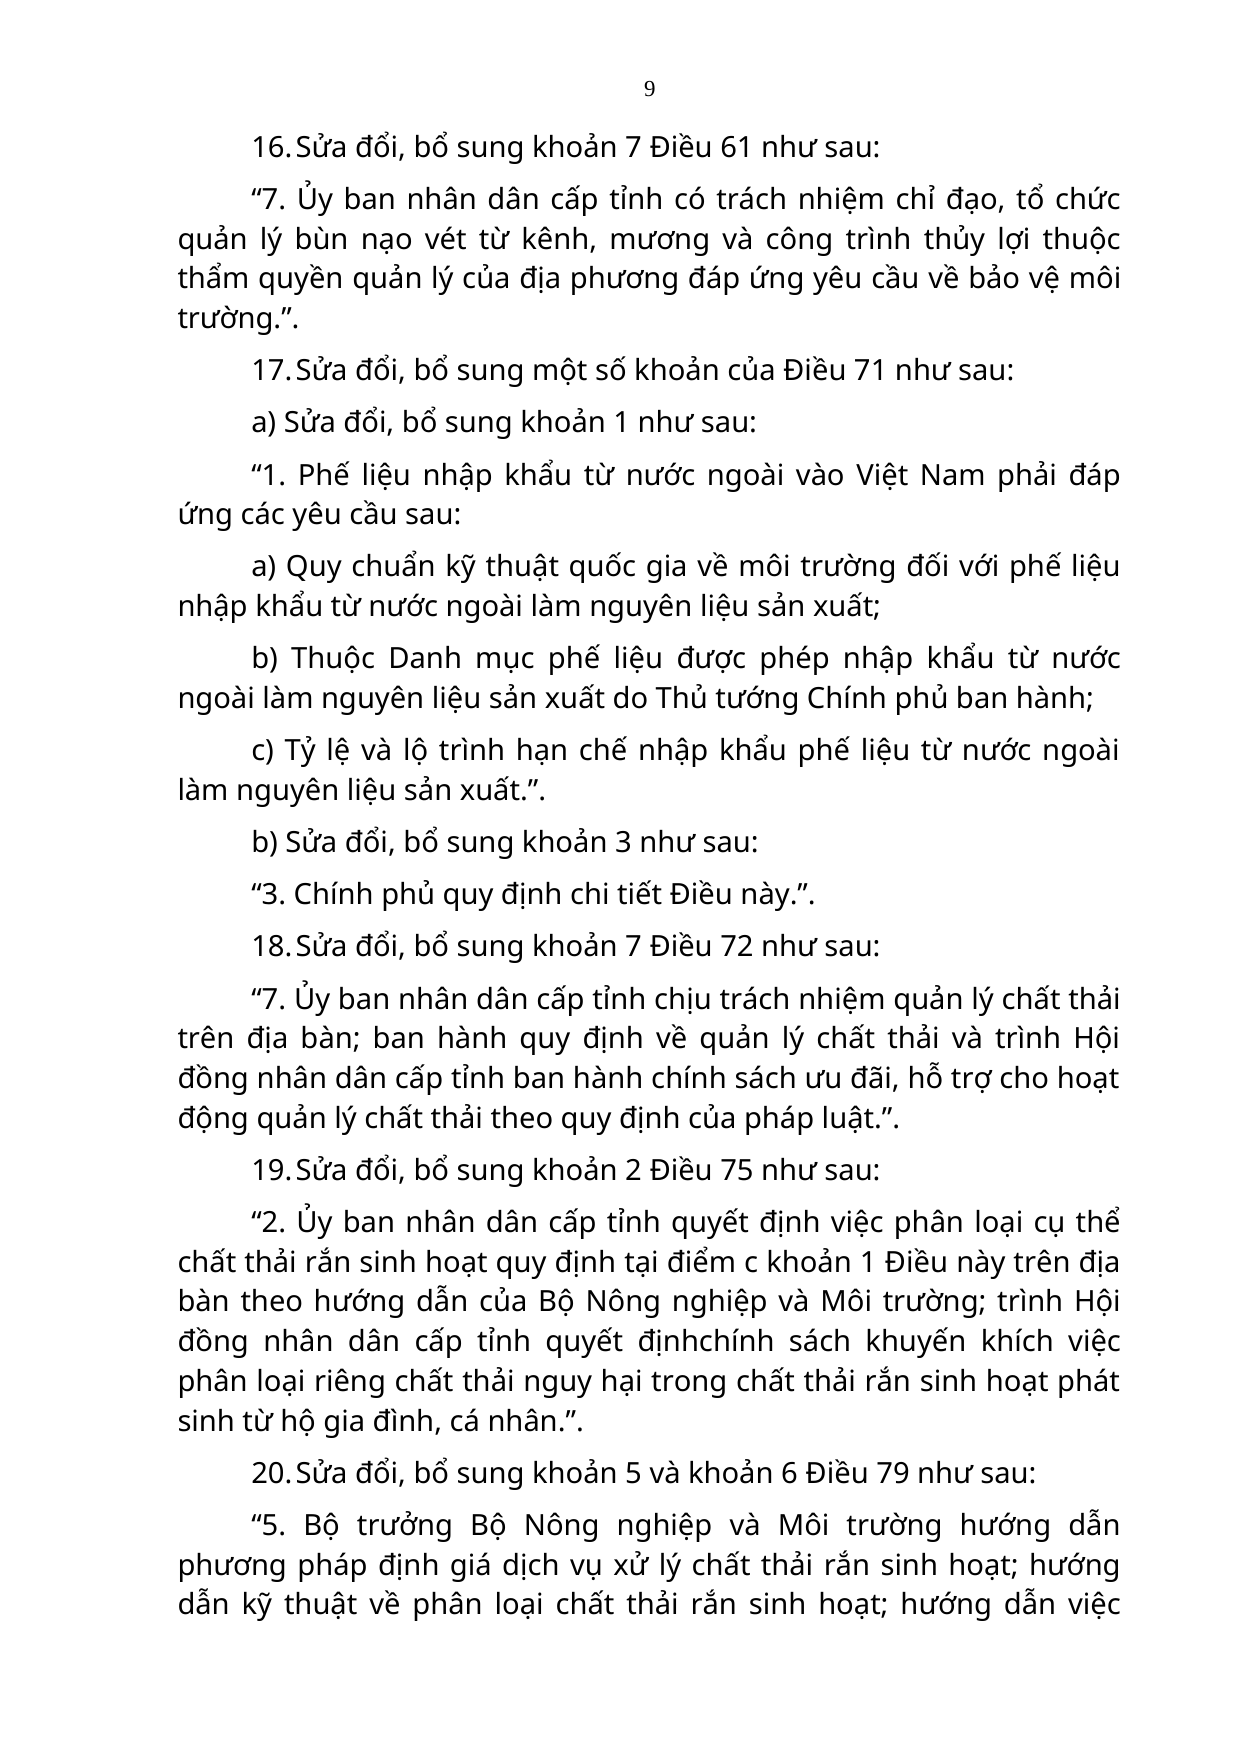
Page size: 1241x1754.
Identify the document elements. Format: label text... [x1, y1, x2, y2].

list Sửa đổi, bổ sung khoản 5 và khoản 6 Điều 79 như sau: [177, 1452, 1122, 1492]
text “1. Phế liệu nhập khẩu từ nước ngoài vào Việt Nam phải đáp ứng các yêu cầu sau: [177, 454, 1122, 533]
text “7. Ủy ban nhân dân cấp tỉnh có trách nhiệm chỉ đạo, tổ chức quản lý bùn nạo vét từ kênh, mương và công trình thủy lợi thuộc thẩm quyền quản lý của địa phương đáp ứng yêu cầu về bảo vệ môi trường.”. [177, 178, 1122, 337]
list Sửa đổi, bổ sung khoản 2 Điều 75 như sau: [177, 1149, 1122, 1189]
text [177, 1504, 1122, 1623]
text “7. Ủy ban nhân dân cấp tỉnh chịu trách nhiệm quản lý chất thải trên địa bàn; ban hành quy định về quản lý chất thải và trình Hội đồng nhân dân cấp tỉnh ban hành chính sách ưu đãi, hỗ trợ cho hoạt động quản lý chất thải theo quy định của pháp luật.”. [177, 978, 1122, 1137]
text b) Thuộc Danh mục phế liệu được phép nhập khẩu từ nước ngoài làm nguyên liệu sản xuất do Thủ tướng Chính phủ ban hành; [177, 638, 1122, 717]
text “2. Ủy ban nhân dân cấp tỉnh quyết định việc phân loại cụ thể chất thải rắn sinh hoạt quy định tại điểm c khoản 1 Điều này trên địa bàn theo hướng dẫn của Bộ Nông nghiệp và Môi trường; trình Hội đồng nhân dân cấp tỉnh quyết địnhchính sách khuyến khích việc phân loại riêng chất thải nguy hại trong chất thải rắn sinh hoạt phát sinh từ hộ gia đình, cá nhân.”. [177, 1201, 1122, 1439]
text a) Sửa đổi, bổ sung khoản 1 như sau: [177, 402, 1122, 441]
text b) Sửa đổi, bổ sung khoản 3 như sau: [177, 821, 1122, 861]
list Sửa đổi, bổ sung khoản 7 Điều 72 như sau: [177, 926, 1122, 965]
text a) Quy chuẩn kỹ thuật quốc gia về môi trường đối với phế liệu nhập khẩu từ nước ngoài làm nguyên liệu sản xuất; [177, 546, 1122, 625]
text c) Tỷ lệ và lộ trình hạn chế nhập khẩu phế liệu từ nước ngoài làm nguyên liệu sản xuất.”. [177, 729, 1122, 809]
list Sửa đổi, bổ sung khoản 7 Điều 61 như sau: [177, 126, 1122, 166]
list Sửa đổi, bổ sung một số khoản của Điều 71 như sau: [177, 349, 1122, 389]
text “3. Chính phủ quy định chi tiết Điều này.”. [177, 873, 1122, 913]
